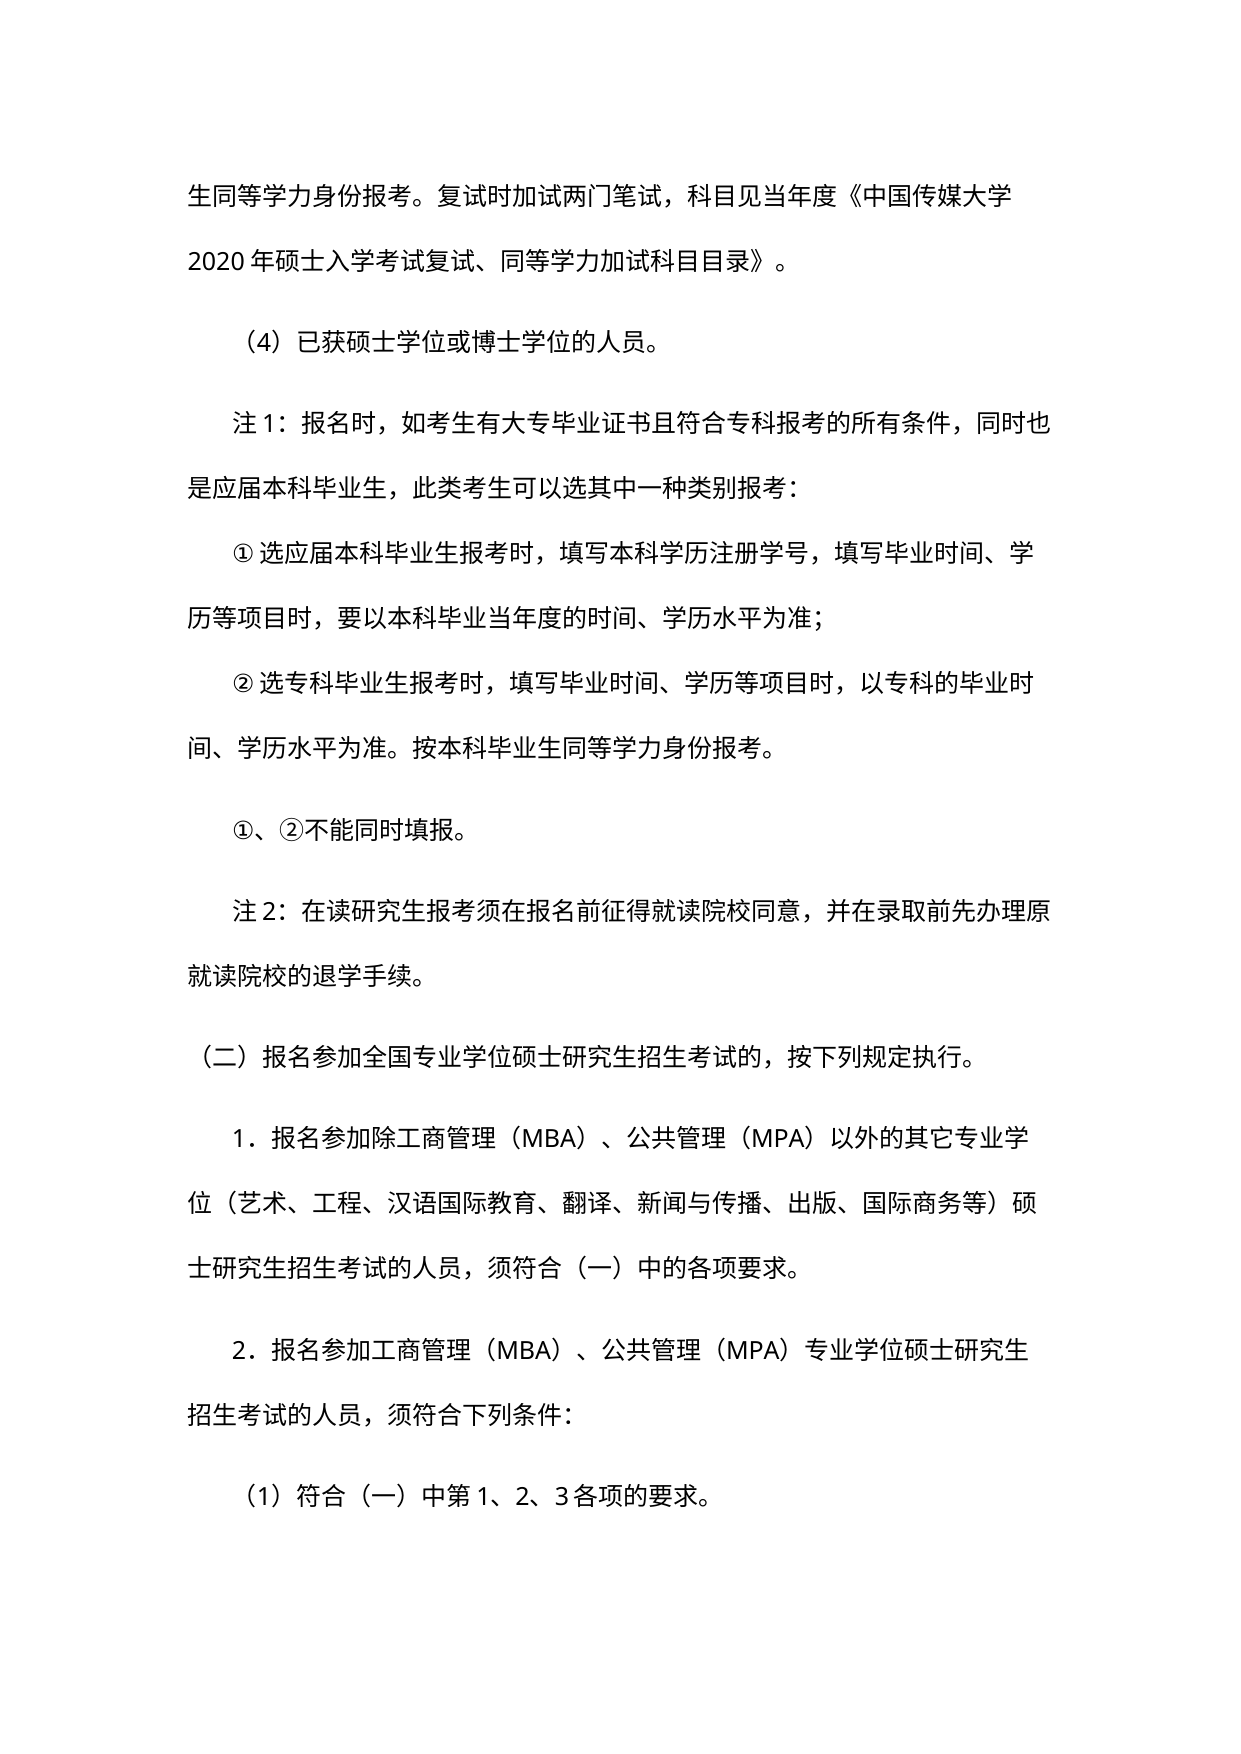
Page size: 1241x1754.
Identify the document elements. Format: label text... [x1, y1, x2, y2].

text 2．报名参加工商管理（MBA）、公共管理（MPA）专业学位硕士研究生招生考试的人员，须符合下列条件： [187, 1316, 1053, 1446]
text ①、②不能同时填报。 [187, 796, 1053, 861]
text （1）符合（一）中第1、2、3各项的要求。 [187, 1462, 1053, 1527]
text 1．报名参加除工商管理（MBA）、公共管理（MPA）以外的其它专业学位（艺术、工程、汉语国际教育、翻译、新闻与传播、出版、国际商务等）硕士研究生招生考试的人员，须符合（一）中的各项要求。 [187, 1104, 1053, 1299]
text （二）报名参加全国专业学位硕士研究生招生考试的，按下列规定执行。 [187, 1023, 1053, 1088]
text ②选专科毕业生报考时，填写毕业时间、学历等项目时，以专科的毕业时间、学历水平为准。按本科毕业生同等学力身份报考。 [187, 649, 1053, 779]
text 注2：在读研究生报考须在报名前征得就读院校同意，并在录取前先办理原就读院校的退学手续。 [187, 877, 1053, 1007]
text ①选应届本科毕业生报考时，填写本科学历注册学号，填写毕业时间、学历等项目时，要以本科毕业当年度的时间、学历水平为准； [187, 519, 1053, 649]
text （4）已获硕士学位或博士学位的人员。 [187, 308, 1053, 373]
text 注1：报名时，如考生有大专毕业证书且符合专科报考的所有条件，同时也是应届本科毕业生，此类考生可以选其中一种类别报考： [187, 389, 1053, 519]
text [187, 162, 1053, 292]
